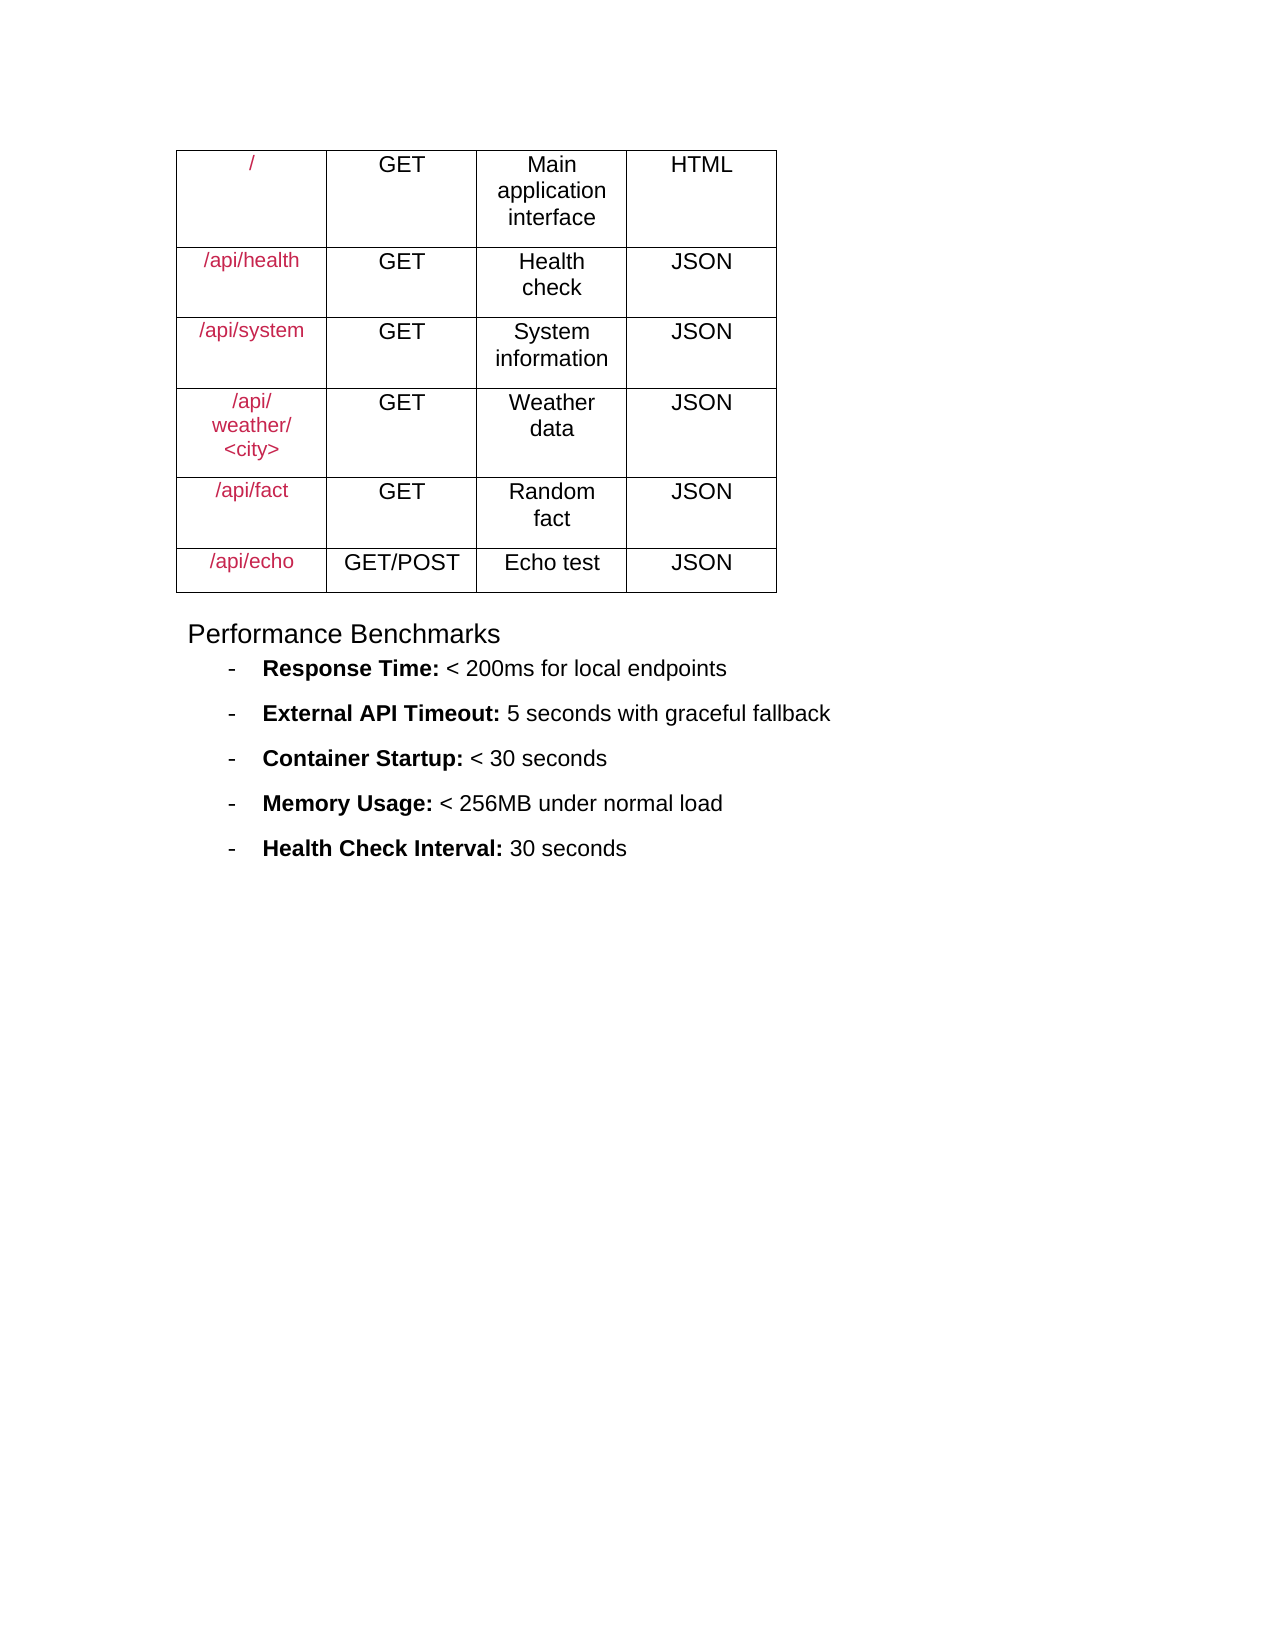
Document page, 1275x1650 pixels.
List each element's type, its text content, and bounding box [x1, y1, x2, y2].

table_cell Echo test [477, 549, 626, 592]
table_cell JSON [627, 389, 776, 477]
table_cell GET [327, 478, 476, 548]
table_cell Main application interface [477, 151, 626, 247]
table_cell Weather data [477, 389, 626, 477]
list Health Check Interval: 30 seconds [225, 835, 1087, 863]
table_cell /api/fact [177, 478, 326, 548]
table_cell System information [477, 318, 626, 388]
table_cell Health check [477, 248, 626, 317]
table_cell GET [327, 318, 476, 388]
subtitle Performance Benchmarks [187, 618, 1087, 649]
table_cell /api/echo [177, 549, 326, 592]
table_cell GET [327, 151, 476, 247]
table_cell HTML [627, 151, 776, 247]
table_cell Random fact [477, 478, 626, 548]
table_cell GET [327, 389, 476, 477]
table_cell JSON [627, 318, 776, 388]
table_cell / [177, 151, 326, 247]
list Container Startup: < 30 seconds [225, 745, 1087, 773]
table_cell /api/health [177, 248, 326, 317]
table_cell GET [327, 248, 476, 317]
list External API Timeout: 5 seconds with graceful fallback [225, 700, 1087, 728]
list Response Time: < 200ms for local endpoints [225, 655, 1087, 683]
table_cell /api/system [177, 318, 326, 388]
table_cell JSON [627, 549, 776, 592]
table_cell /api/weather/<city> [177, 389, 326, 477]
table_cell JSON [627, 478, 776, 548]
table_cell GET/POST [327, 549, 476, 592]
list Memory Usage: < 256MB under normal load [225, 790, 1087, 818]
table_cell JSON [627, 248, 776, 317]
